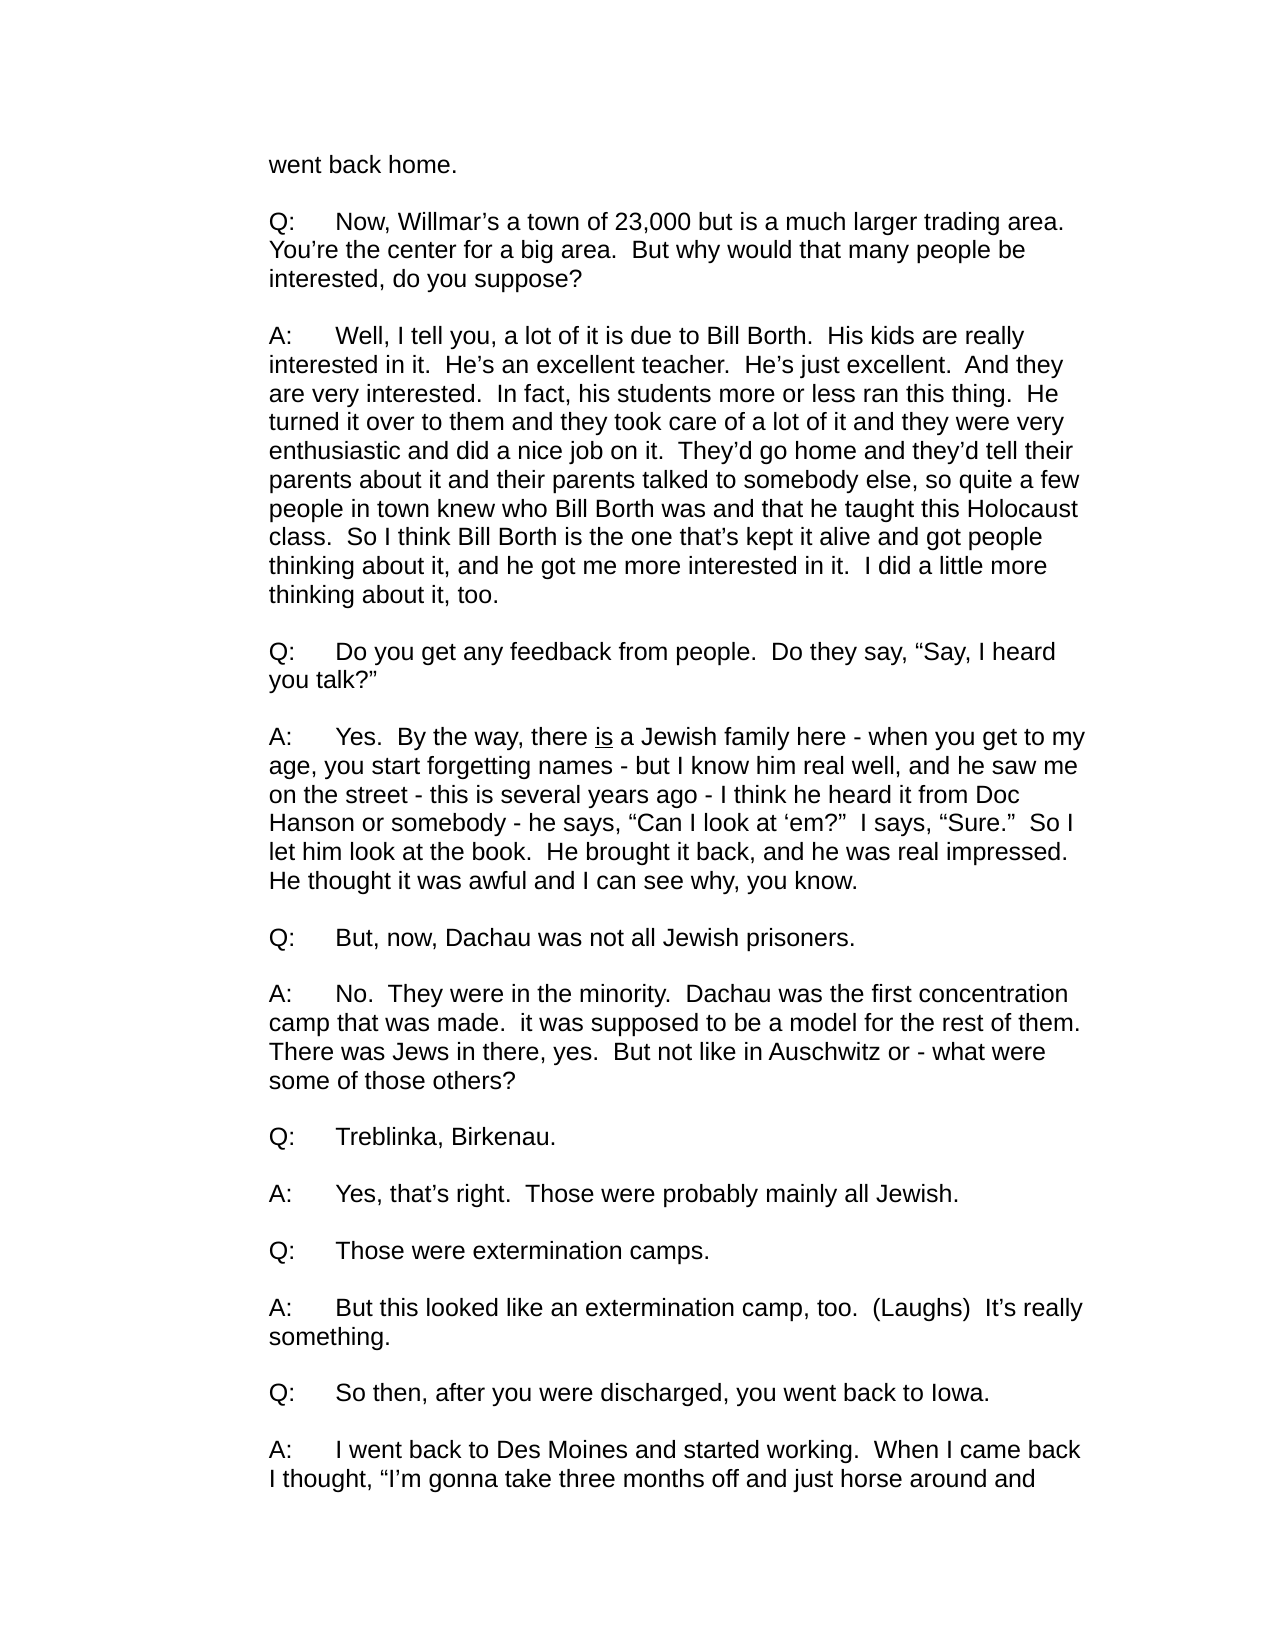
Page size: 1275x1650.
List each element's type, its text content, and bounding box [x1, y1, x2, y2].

text Q: Do you get any feedback from people. Do they say, “Say, I heard you talk?” [269, 955, 1087, 1012]
text A: Yes. By the way, there is a Jewish family here - when you get to my age, you start forgetting names - but I know him real well, and he saw me on the street - this is several years ago - I think he heard it from Doc Hanson or somebody - he says, “Can I look at ‘em?” I says, “Sure.” So I let him look at the book. He brought it back, and he was real impressed. He thought it was awful and I can see why, you know. [269, 1041, 1087, 1214]
text A: No. They were in the minority. Dachau was the first concentration camp that was made. it was supposed to be a model for the rest of them. There was Jews in there, yes. But not like in Auschwitz or - what were some of those others? [269, 1300, 1087, 1415]
text Q: But, now, Dachau was not all Jewish prisoners. [269, 1242, 1087, 1271]
text Q: Treblinka, Birkenau. [269, 1444, 1087, 1472]
text A: Well, I tell you, a lot of it is due to Bill Borth. His kids are really interested in it. He’s an excellent teacher. He’s just excellent. And they are very interested. In fact, his students more or less ran this thing. He turned it over to them and they took care of a lot of it and they were very enthusiastic and did a nice job on it. They’d go home and they’d tell their parents about it and their parents talked to somebody else, so quite a few people in town knew who Bill Borth was and that he taught this Holocaust class. So I think Bill Borth is the one that’s kept it alive and got people thinking about it, and he got me more interested in it. I did a little more thinking about it, too. [269, 639, 1087, 926]
text A: In October, that’s right. And I’ll tell you, they turned them away. (Laughs) Thousands, you know. And Bill Borth came to me and asked, “Would you mind saying a few words? We’re just gonna get the parents together, there’ll be a few there, and maybe they’ll ask you some questions.” So I said, “Yeah, sure, I wouldn’t mind doing that.” It just got built up and built up, and he says, “Well, we’ve kind of opened it up to the public. Anybody who wants to come, that’ll be all right.” So they didn’t expect that many, but they came and they were standing outside, they couldn’t get in the auditorium, they were standing along the sides, they were standing everywhere, and a lot of people just turned around and went back home. [269, 179, 1087, 495]
text Q: Now, Willmar’s a town of 23,000 but is a much larger trading area. You’re the center for a big area. But why would that many people be interested, do you suppose? [269, 524, 1087, 610]
